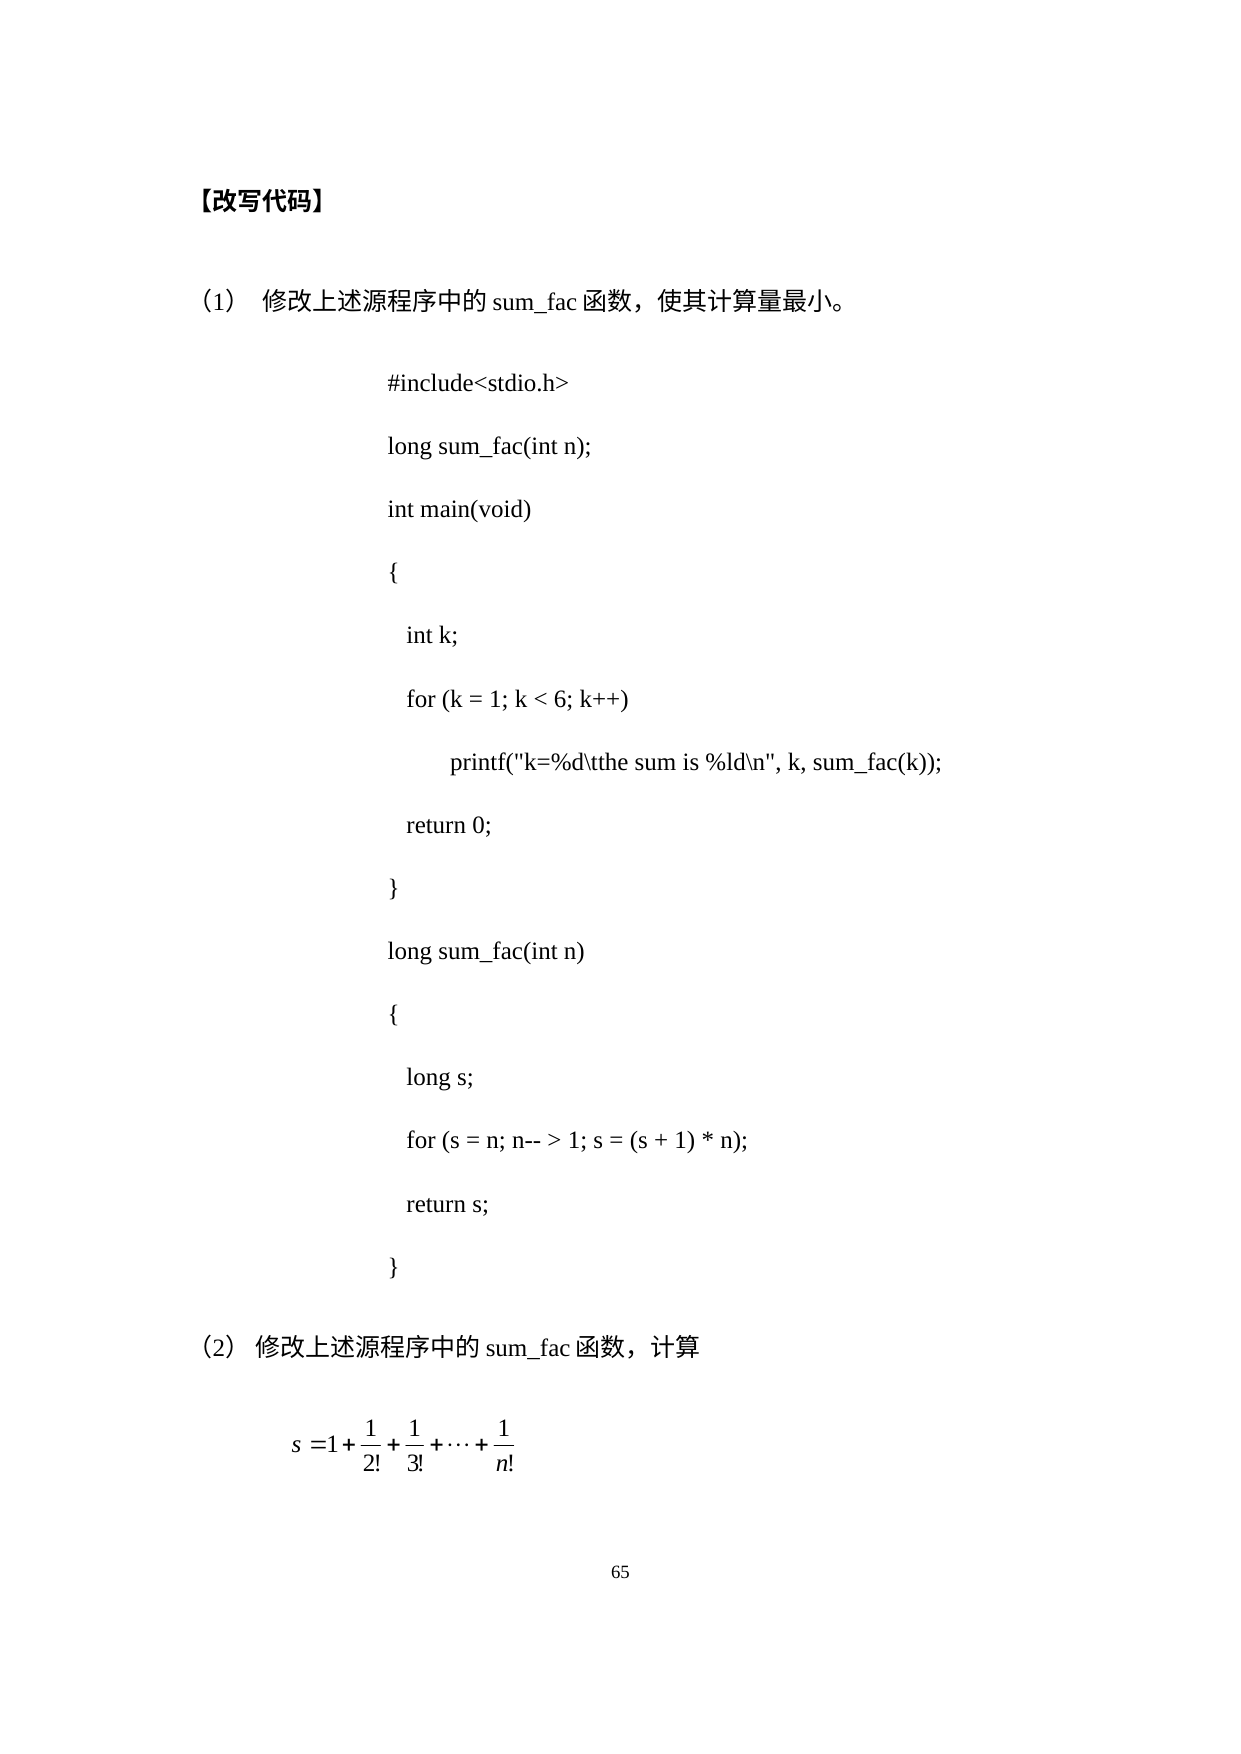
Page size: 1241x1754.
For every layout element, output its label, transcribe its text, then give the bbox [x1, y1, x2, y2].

text long sum_fac(int n) [262, 934, 1053, 967]
text return 0; [262, 808, 1053, 841]
text } [262, 1250, 1053, 1282]
text { [262, 997, 1053, 1030]
text for (k = 1; k < 6; k++) [262, 682, 1053, 714]
list 修改上述源程序中的sum_fac函数，使其计算量最小。 [187, 267, 1053, 332]
text for (s = n; n-- > 1; s = (s + 1) * n); [262, 1124, 1053, 1156]
text printf("k=%d\tthe sum is %ld\n", k, sum_fac(k)); [262, 745, 1053, 777]
text 【改写代码】 [187, 167, 1053, 232]
text return s; [262, 1187, 1053, 1219]
text #include<stdio.h> [262, 366, 1053, 399]
text int main(void) [262, 492, 1053, 525]
text （2） 修改上述源程序中的sum_fac函数，计算 [187, 1313, 1053, 1378]
text { [262, 556, 1053, 588]
text long s; [262, 1061, 1053, 1093]
text int k; [262, 619, 1053, 651]
text } [262, 871, 1053, 904]
text long sum_fac(int n); [262, 429, 1053, 462]
